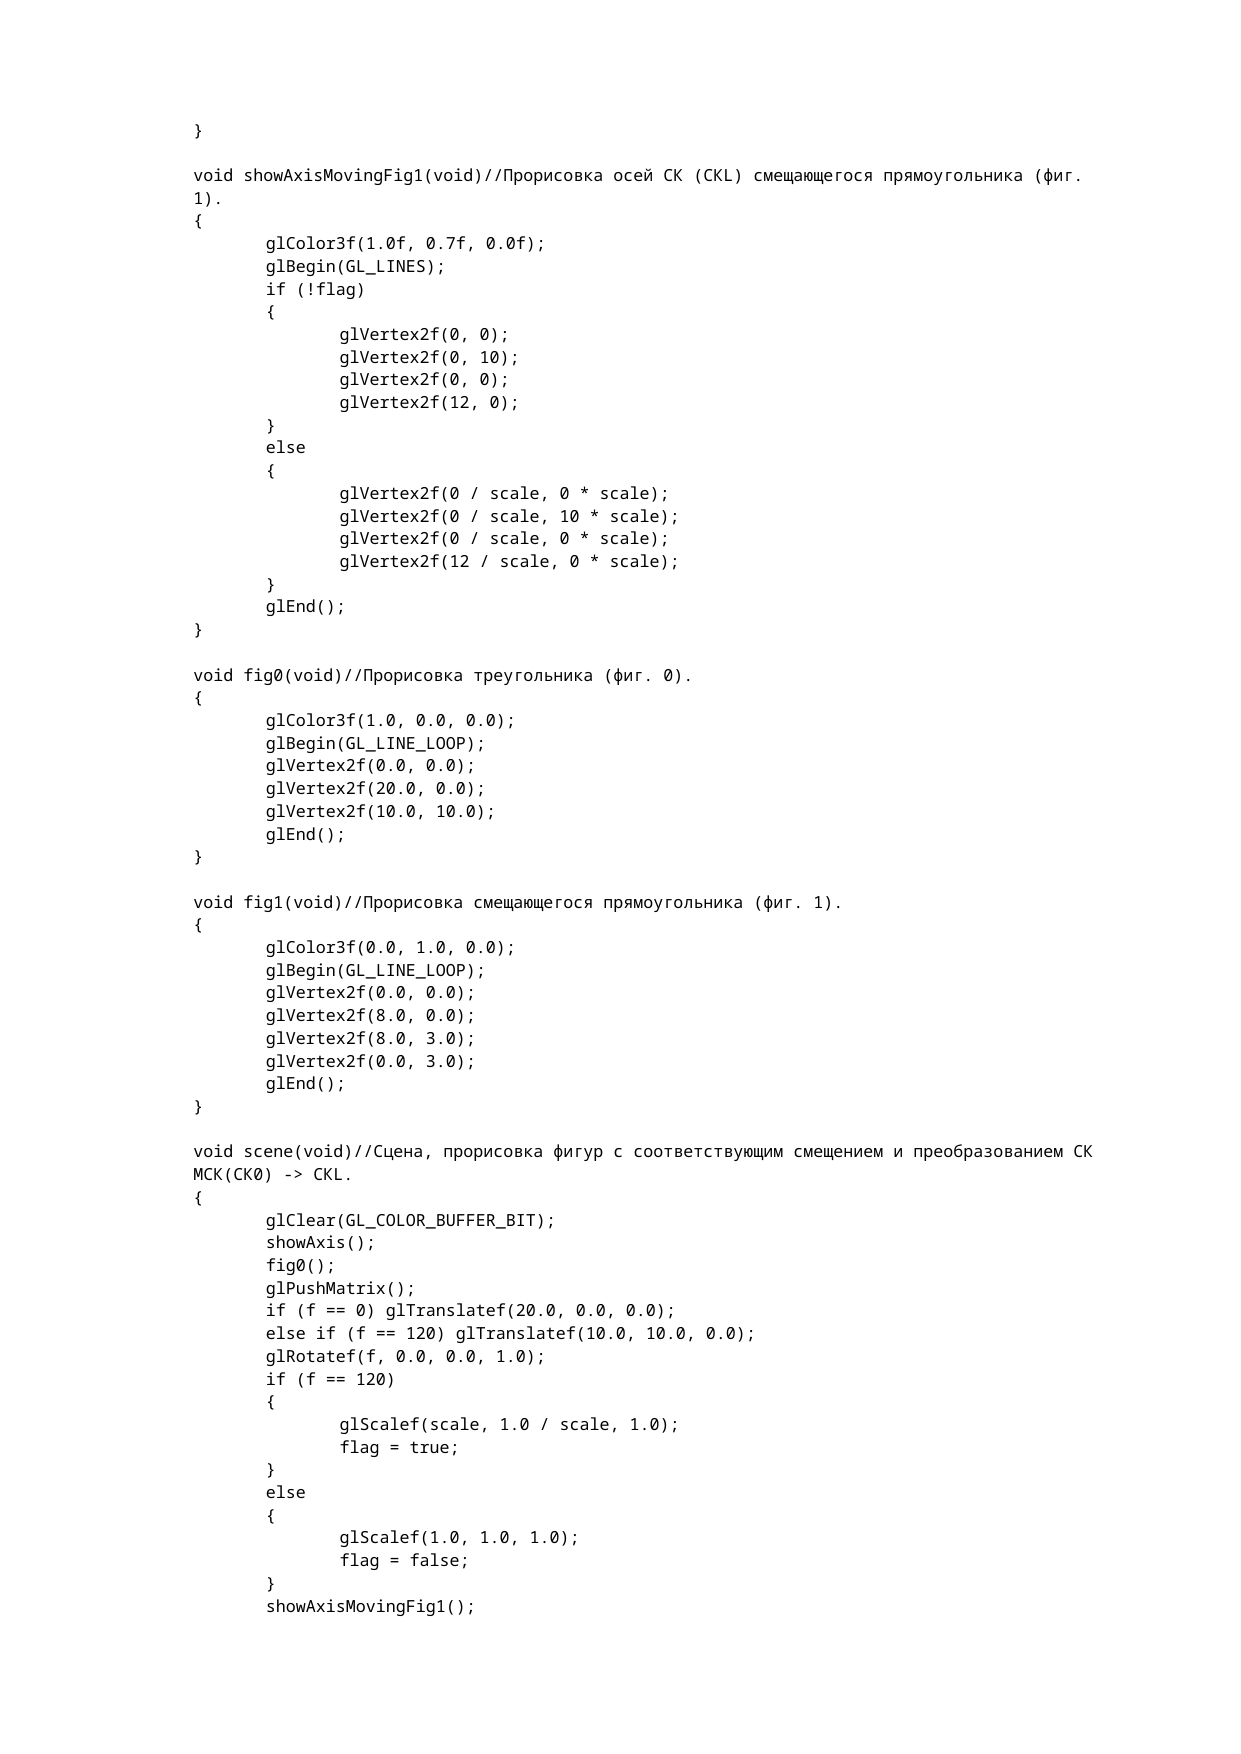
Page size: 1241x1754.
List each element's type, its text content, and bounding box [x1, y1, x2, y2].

text glColor3f(1.0, 0.0, 0.0); [193, 708, 1122, 731]
text glVertex2f(0, 0); [193, 322, 1122, 345]
text glColor3f(1.0f, 0.7f, 0.0f); [193, 232, 1122, 254]
text } [193, 1458, 1122, 1481]
text glScalef(1.0, 1.0, 1.0); [193, 1526, 1122, 1549]
text if (f == 120) [193, 1367, 1122, 1390]
text } [193, 572, 1122, 595]
text else if (f == 120) glTranslatef(10.0, 10.0, 0.0); [193, 1322, 1122, 1344]
text glVertex2f(12, 0); [193, 391, 1122, 413]
text { [193, 209, 1122, 232]
text fig0(); [193, 1253, 1122, 1276]
text } [193, 413, 1122, 436]
text showAxisMovingFig1(); [193, 1594, 1122, 1617]
text glVertex2f(0 / scale, 0 * scale); [193, 527, 1122, 549]
text else [193, 436, 1122, 459]
text void scene(void)//Сцена, прорисовка фигур с соответствующим смещением и преобразованием СК МСК(СК0) -> СКL. [193, 1140, 1122, 1185]
text { [193, 686, 1122, 708]
text glVertex2f(0.0, 3.0); [193, 1049, 1122, 1072]
text glVertex2f(8.0, 3.0); [193, 1026, 1122, 1049]
text { [193, 1503, 1122, 1526]
text glRotatef(f, 0.0, 0.0, 1.0); [193, 1344, 1122, 1367]
text void showAxisMovingFig1(void)//Прорисовка осей СК (СКL) смещающегося прямоугольника (фиг. 1). [193, 163, 1122, 209]
text } [193, 618, 1122, 640]
text flag = false; [193, 1549, 1122, 1571]
text glEnd(); [193, 595, 1122, 618]
text if (!flag) [193, 277, 1122, 300]
text { [193, 1185, 1122, 1208]
text } [193, 1571, 1122, 1594]
text flag = true; [193, 1435, 1122, 1458]
text glEnd(); [193, 1072, 1122, 1094]
text glBegin(GL_LINES); [193, 254, 1122, 277]
text showAxis(); [193, 1231, 1122, 1253]
text glVertex2f(0.0, 0.0); [193, 981, 1122, 1004]
text glClear(GL_COLOR_BUFFER_BIT); [193, 1208, 1122, 1231]
text glColor3f(0.0, 1.0, 0.0); [193, 936, 1122, 958]
text } [193, 1094, 1122, 1117]
text glVertex2f(0 / scale, 10 * scale); [193, 504, 1122, 527]
text else [193, 1481, 1122, 1503]
text glVertex2f(0, 10); [193, 345, 1122, 368]
text void fig1(void)//Прорисовка смещающегося прямоугольника (фиг. 1). [193, 890, 1122, 913]
text } [193, 118, 1122, 141]
text glVertex2f(0.0, 0.0); [193, 754, 1122, 777]
text glBegin(GL_LINE_LOOP); [193, 958, 1122, 981]
text if (f == 0) glTranslatef(20.0, 0.0, 0.0); [193, 1299, 1122, 1322]
text { [193, 459, 1122, 481]
text { [193, 1390, 1122, 1412]
text glBegin(GL_LINE_LOOP); [193, 731, 1122, 754]
text { [193, 300, 1122, 322]
text glVertex2f(20.0, 0.0); [193, 777, 1122, 799]
text glPushMatrix(); [193, 1276, 1122, 1299]
text glVertex2f(0, 0); [193, 368, 1122, 391]
text glScalef(scale, 1.0 / scale, 1.0); [193, 1412, 1122, 1435]
text glVertex2f(10.0, 10.0); [193, 799, 1122, 822]
text } [193, 845, 1122, 867]
text glEnd(); [193, 822, 1122, 845]
text void fig0(void)//Прорисовка треугольника (фиг. 0). [193, 663, 1122, 686]
text { [193, 913, 1122, 936]
text glVertex2f(0 / scale, 0 * scale); [193, 481, 1122, 504]
text glVertex2f(12 / scale, 0 * scale); [193, 549, 1122, 572]
text glVertex2f(8.0, 0.0); [193, 1004, 1122, 1026]
